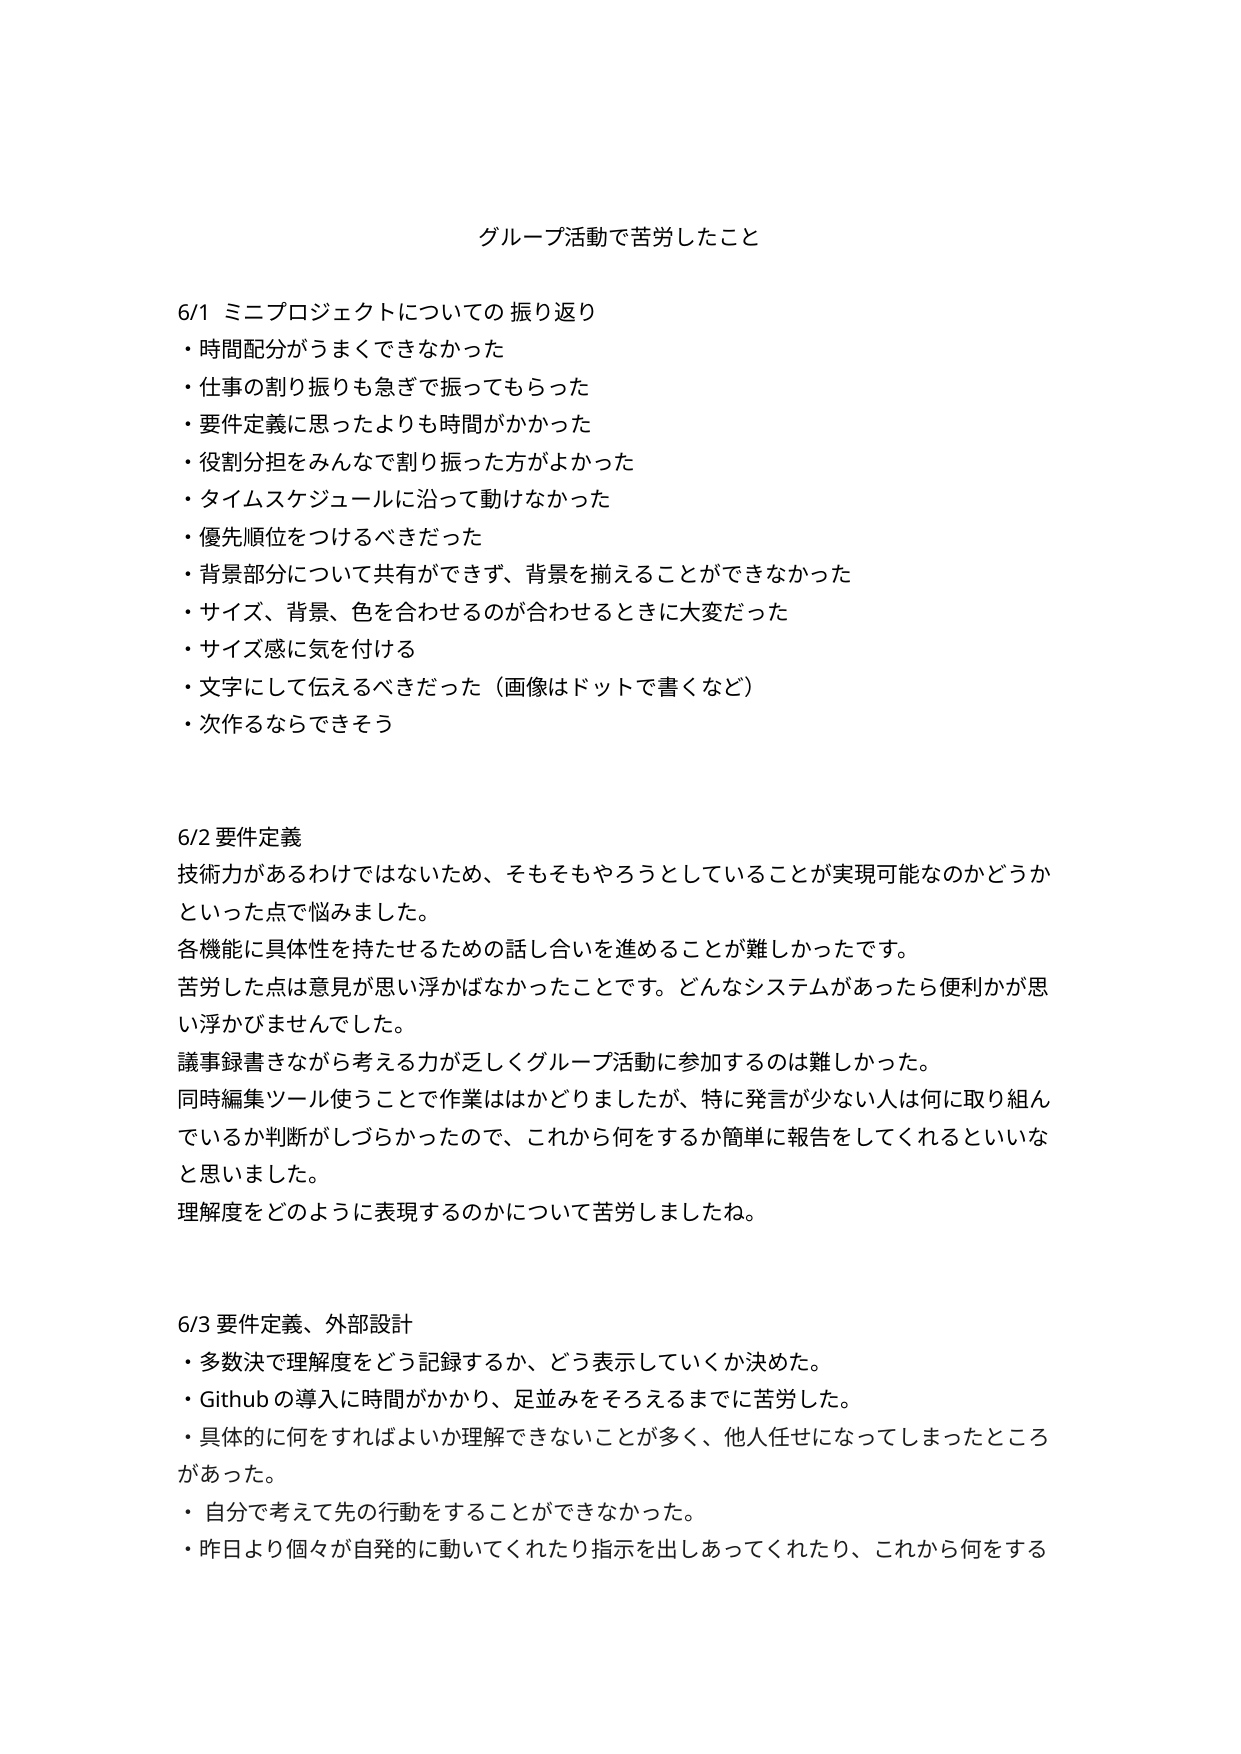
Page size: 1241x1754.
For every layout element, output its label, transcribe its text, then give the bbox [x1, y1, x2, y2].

text ・優先順位をつけるべきだった [177, 517, 1063, 554]
text 同時編集ツール使うことで作業ははかどりましたが、特に発言が少ない人は何に取り組んでいるか判断がしづらかったので、これから何をするか簡単に報告をしてくれるといいなと思いました。 [177, 1079, 1063, 1192]
text ・文字にして伝えるべきだった（画像はドットで書くなど） [177, 667, 1063, 704]
text ・背景部分について共有ができず、背景を揃えることができなかった [177, 554, 1063, 592]
text ・Githubの導入に時間がかかり、足並みをそろえるまでに苦労した。 [177, 1379, 1063, 1417]
text ・サイズ、背景、色を合わせるのが合わせるときに大変だった [177, 592, 1063, 629]
text 各機能に具体性を持たせるための話し合いを進めることが難しかったです。 [177, 929, 1063, 967]
text ・次作るならできそう [177, 704, 1063, 742]
text ・昨日より個々が自発的に動いてくれたり指示を出しあってくれたり、これから何をするか報告してくれたりとだいぶやりやすかった。ただ、議論しないと進めないところでは意見を求めても反応が薄いのでやりにくかった。 [177, 1529, 1063, 1567]
text グループ活動で苦労したこと [177, 217, 1063, 254]
text 議事録書きながら考える力が乏しくグループ活動に参加するのは難しかった。 [177, 1042, 1063, 1079]
text ・多数決で理解度をどう記録するか、どう表示していくか決めた。 [177, 1342, 1063, 1379]
text ・役割分担をみんなで割り振った方がよかった [177, 442, 1063, 479]
text ・時間配分がうまくできなかった [177, 329, 1063, 367]
text ・サイズ感に気を付ける [177, 629, 1063, 667]
text ・仕事の割り振りも急ぎで振ってもらった [177, 367, 1063, 404]
text 6/2要件定義 [177, 817, 1063, 854]
text 6/3 要件定義、外部設計 [177, 1304, 1063, 1342]
text ・要件定義に思ったよりも時間がかかった [177, 404, 1063, 442]
text 理解度をどのように表現するのかについて苦労しましたね。 [177, 1192, 1063, 1229]
text ・タイムスケジュールに沿って動けなかった [177, 479, 1063, 517]
text 苦労した点は意見が思い浮かばなかったことです。どんなシステムがあったら便利かが思い浮かびませんでした。 [177, 967, 1063, 1042]
text 6/1 ミニプロジェクトについての 振り返り [177, 292, 1063, 329]
text 技術力があるわけではないため、そもそもやろうとしていることが実現可能なのかどうかといった点で悩みました。 [177, 854, 1063, 929]
text ・具体的に何をすればよいか理解できないことが多く、他人任せになってしまったところがあった。 ・ 自分で考えて先の行動をすることができなかった。 [177, 1417, 1063, 1529]
